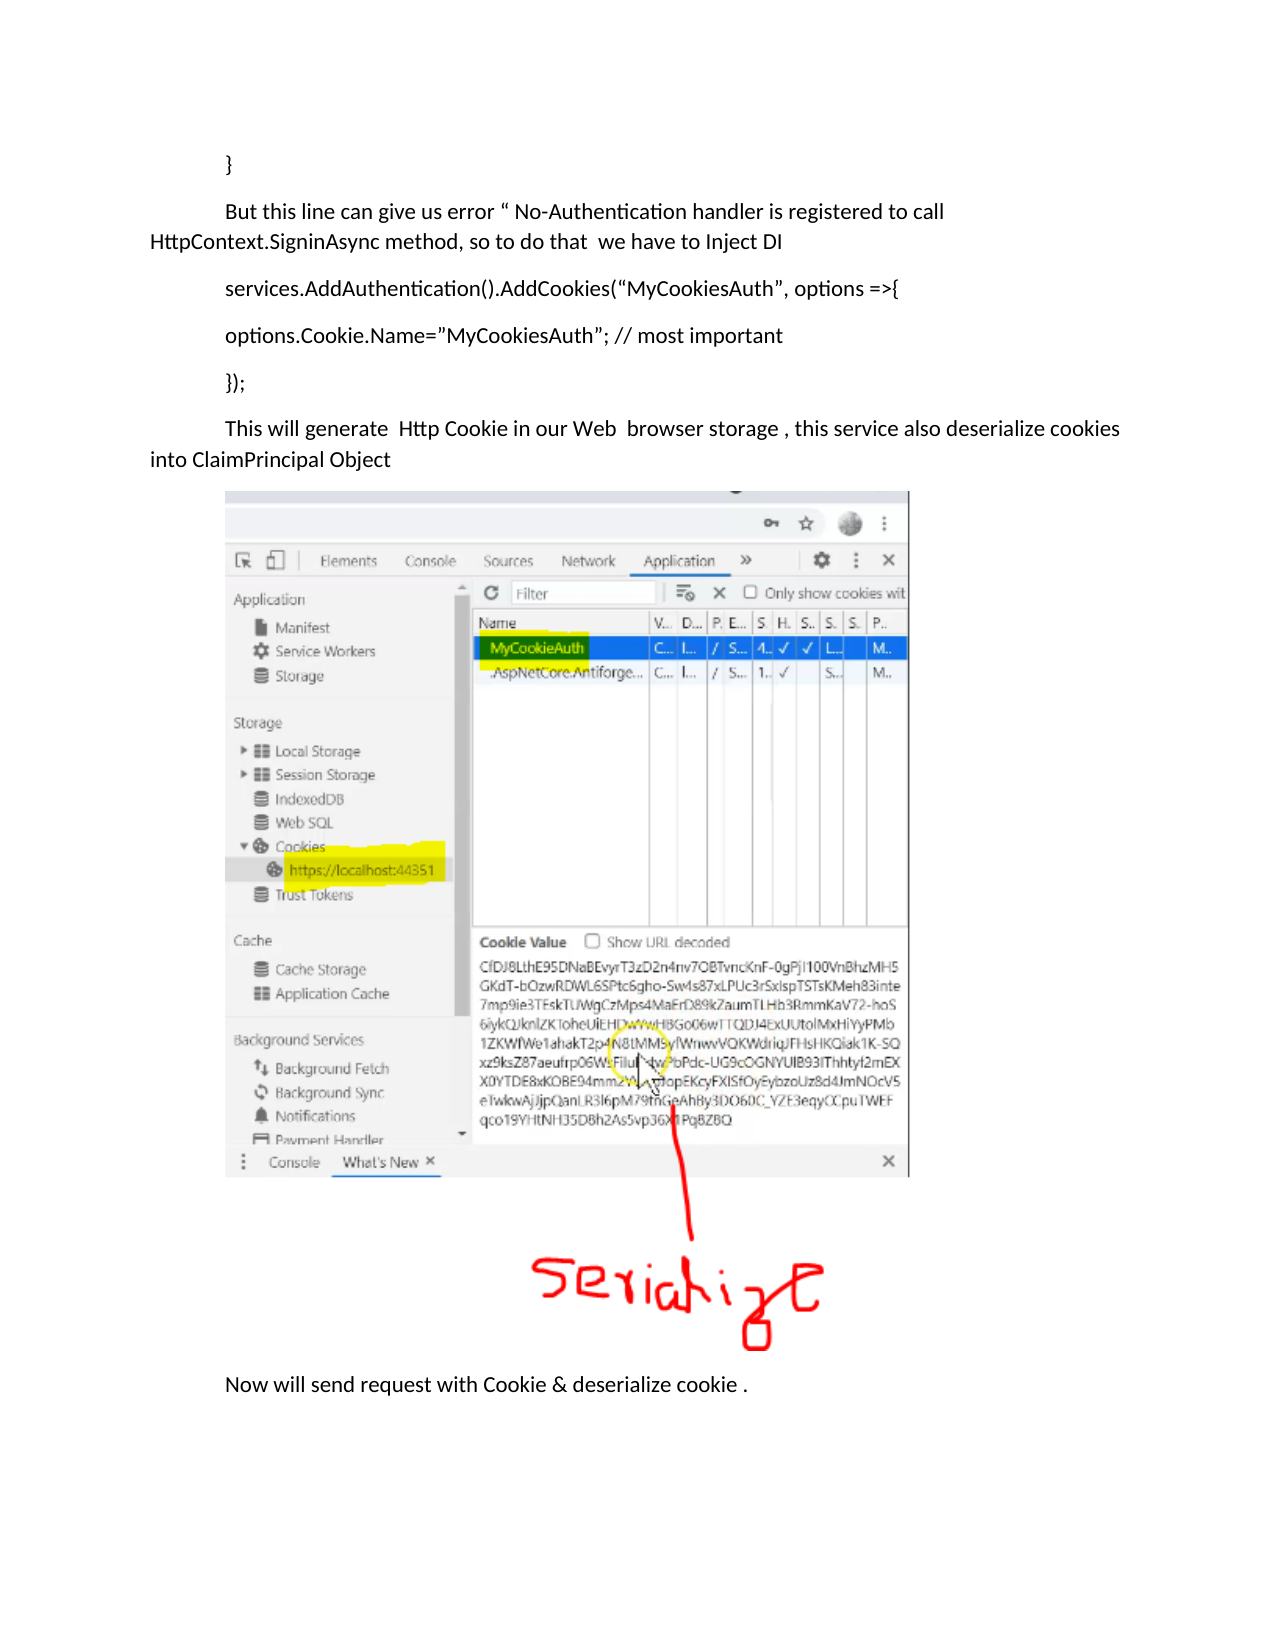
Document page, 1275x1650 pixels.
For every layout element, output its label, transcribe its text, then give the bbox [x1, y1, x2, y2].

text options.Cookie.Name=”MyCookiesAuth”; // most important [150, 321, 1125, 349]
text services.AddAuthentication().AddCookies(“MyCookiesAuth”, options =>{ [150, 274, 1125, 302]
text }); [150, 368, 1125, 396]
text But this line can give us error “ No-Authentication handler is registered to call HttpContext.SigninAsync method, so to do that we have to Inject DI [150, 197, 1125, 255]
picture [225, 491, 910, 1351]
text } [150, 150, 1125, 178]
text Now will send request with Cookie & deserialize cookie . [150, 1370, 1125, 1398]
text This will generate Http Cookie in our Web browser storage , this service also deserialize cookies into ClaimPrincipal Object [150, 414, 1125, 473]
